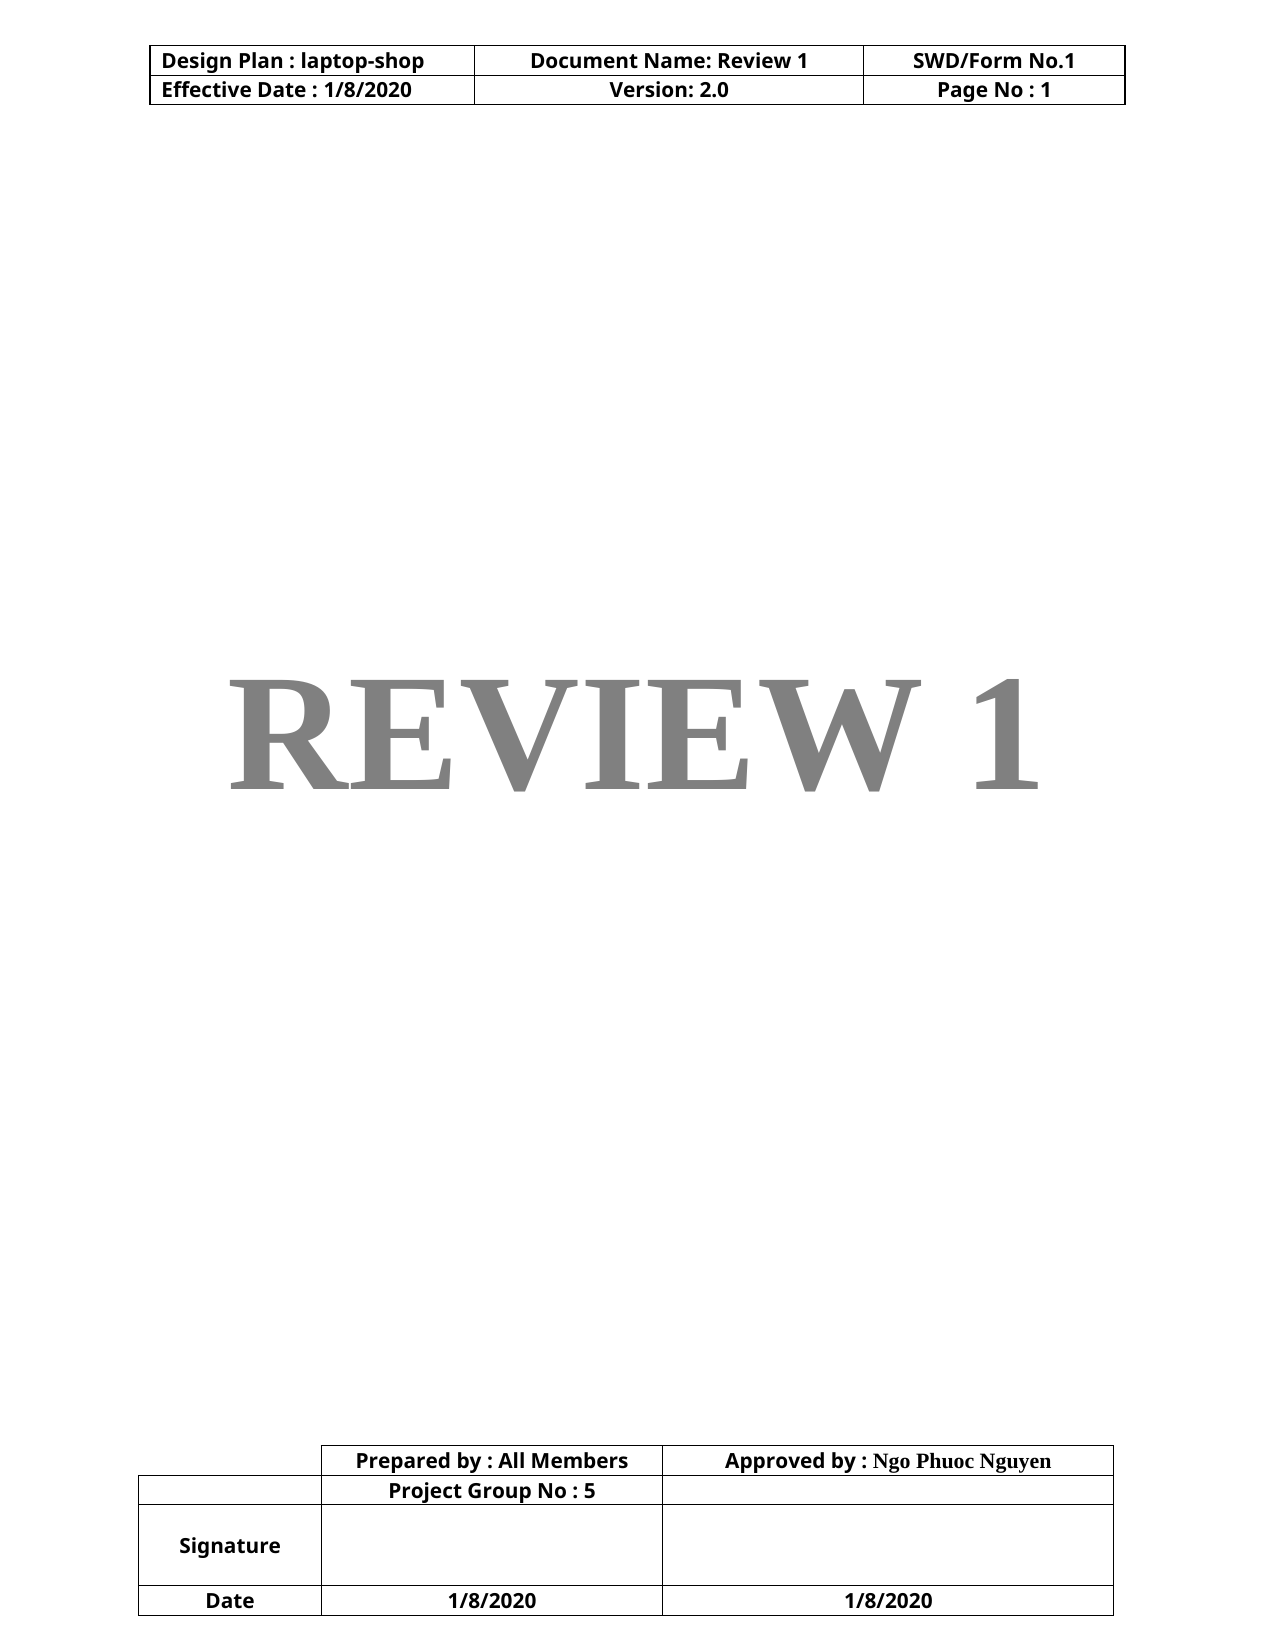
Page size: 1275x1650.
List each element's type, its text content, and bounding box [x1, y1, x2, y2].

subtitle REVIEW 1 [150, 634, 1125, 826]
